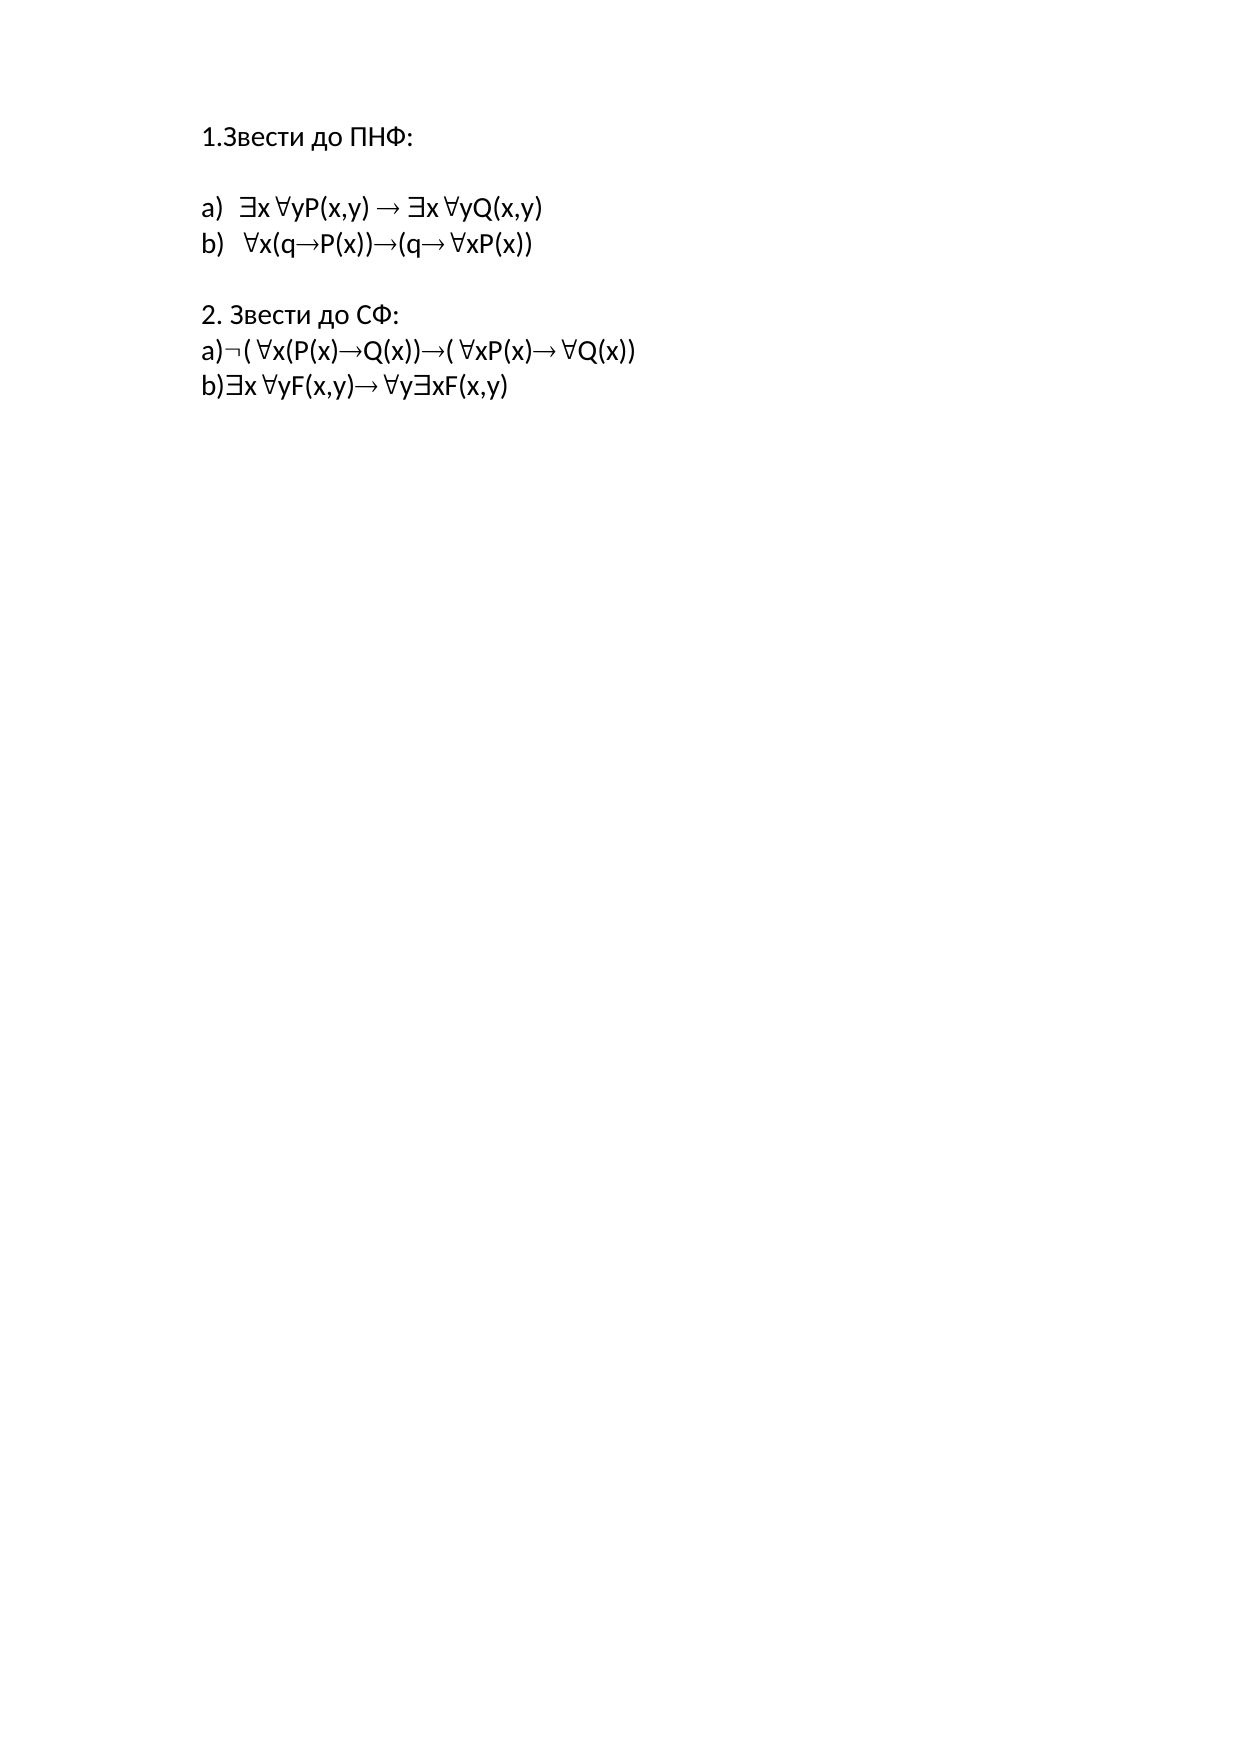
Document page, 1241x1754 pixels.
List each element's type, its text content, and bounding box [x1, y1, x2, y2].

text 2. Звести до CФ: [201, 296, 1152, 332]
list x(qP(x))(qxP(x)) [201, 225, 1152, 261]
text 1.Звести до ПНФ: [177, 118, 1152, 154]
text b)xyF(x,y)yxF(x,y) [201, 367, 1152, 403]
text a)(x(P(x)Q(x))(xP(x)Q(x)) [201, 332, 1152, 367]
list xyP(x,y) xyQ(x,y) [201, 189, 1152, 225]
